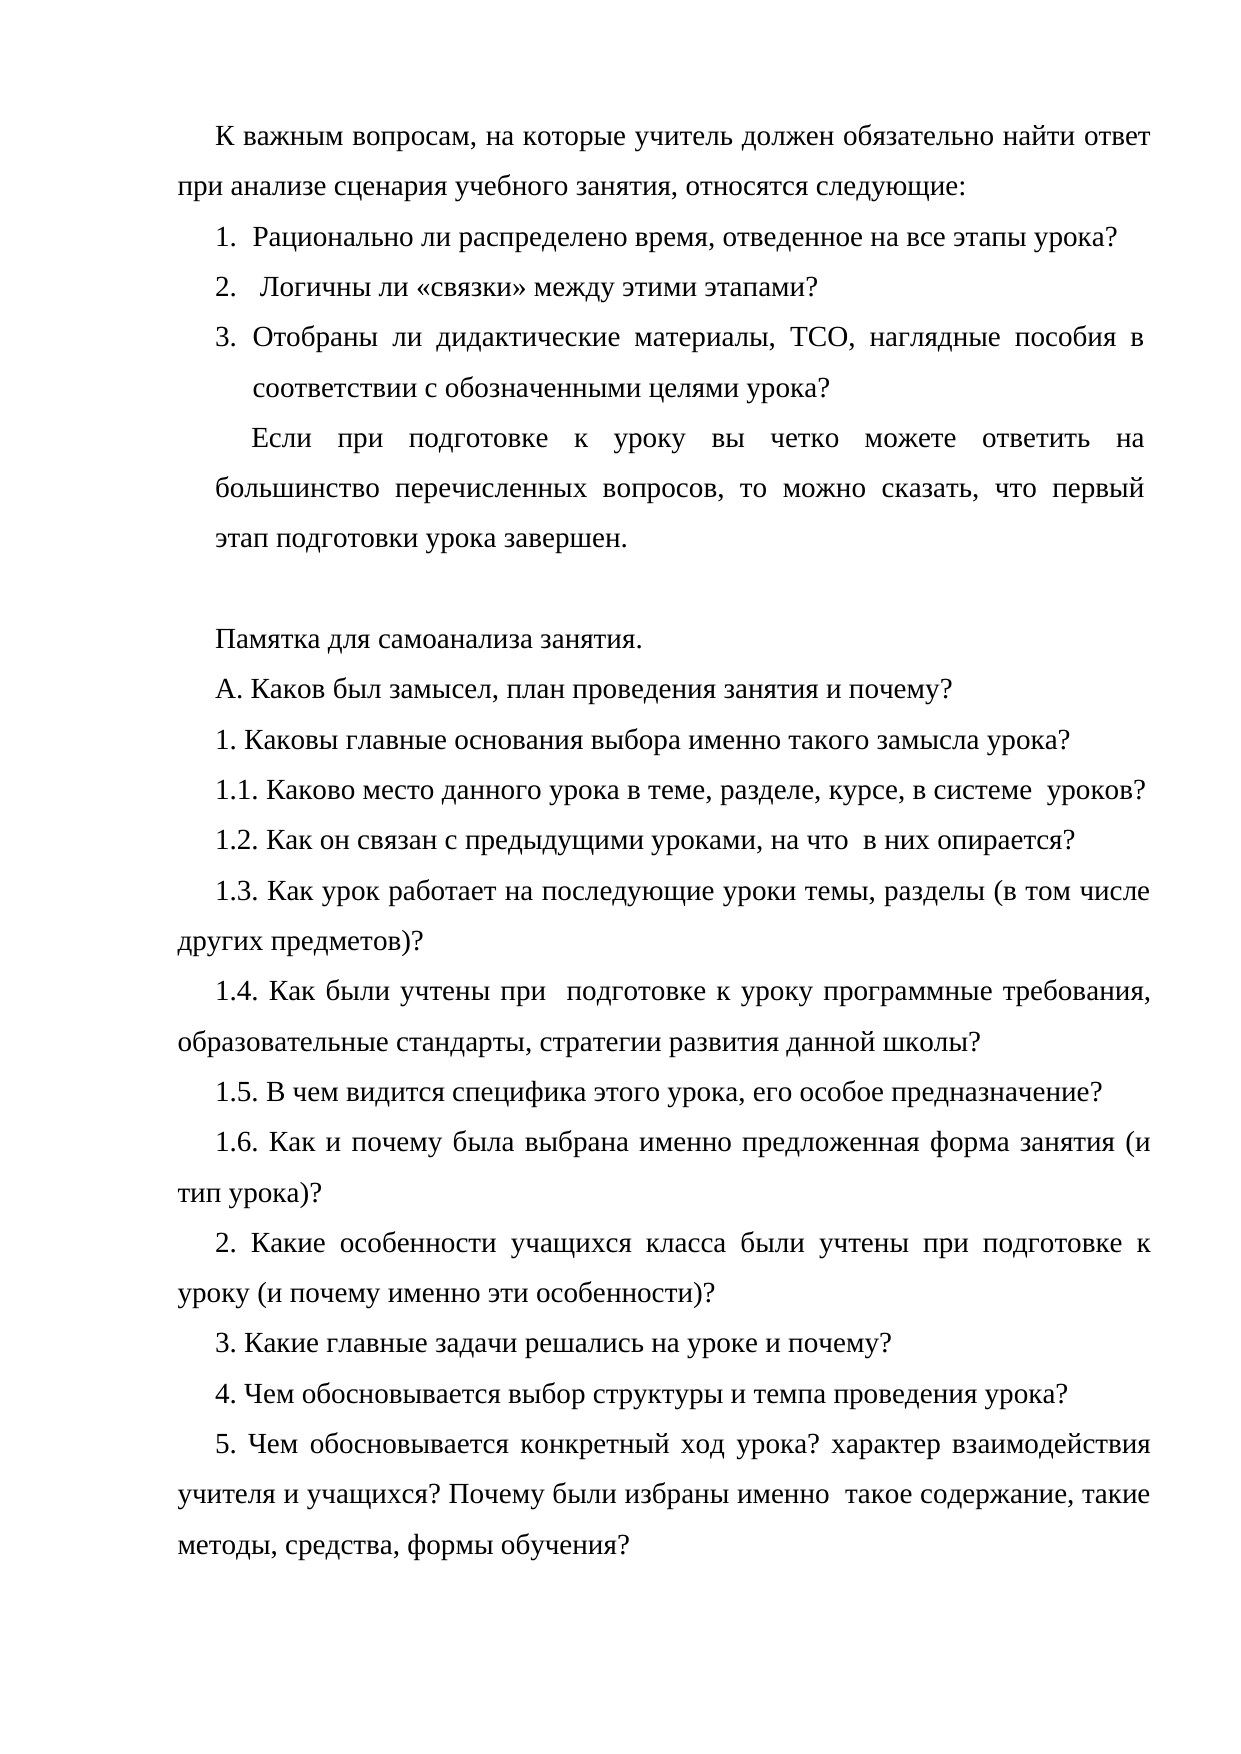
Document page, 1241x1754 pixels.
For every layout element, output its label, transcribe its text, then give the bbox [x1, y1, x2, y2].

text 1.2. Как он связан с предыдущими уроками, на что в них опирается? [177, 822, 1152, 856]
list Логичны ли «связки» между этими этапами? [215, 269, 1145, 303]
text 1.6. Как и почему была выбрана именно предложенная форма занятия (и тип урока)? [177, 1124, 1152, 1208]
text А. Каков был замысел, план проведения занятия и почему? [177, 672, 1152, 705]
list Отобраны ли дидактические материалы, ТСО, наглядные пособия в соответствии с обозначенными целями урока? [215, 319, 1145, 403]
text 1. Каковы главные основания выбора именно такого замысла урока? [177, 722, 1152, 755]
text К важным вопросам, на которые учитель должен обязательно найти ответ при анализе сценария учебного занятия, относятся следующие: [177, 118, 1152, 202]
text Памятка для самоанализа занятия. [177, 621, 1152, 655]
text 1.1. Каково место данного урока в теме, разделе, курсе, в системе уроков? [177, 772, 1152, 806]
text 4. Чем обосновывается выбор структуры и темпа проведения урока? [177, 1376, 1152, 1409]
text 1.3. Как урок работает на последующие уроки темы, разделы (в том числе других предметов)? [177, 873, 1152, 957]
list Рационально ли распределено время, отведенное на все этапы урока? [215, 219, 1145, 252]
text 2. Какие особенности учащихся класса были учтены при подготовке к уроку (и почему именно эти особенности)? [177, 1225, 1152, 1309]
text 1.4. Как были учтены при подготовке к уроку программные требования, образовательные стандарты, стратегии развития данной школы? [177, 973, 1152, 1057]
text 5. Чем обосновывается конкретный ход урока? характер взаимодействия учителя и учащихся? Почему были избраны именно такое содержание, такие методы, средства, формы обучения? [177, 1426, 1152, 1560]
text 3. Какие главные задачи решались на уроке и почему? [177, 1326, 1152, 1359]
text Если при подготовке к уроку вы четко можете ответить на большинство перечисленных вопросов, то можно сказать, что первый этап подготовки урока завершен. [215, 420, 1145, 554]
text 1.5. В чем видится специфика этого урока, его особое предназначение? [177, 1074, 1152, 1108]
